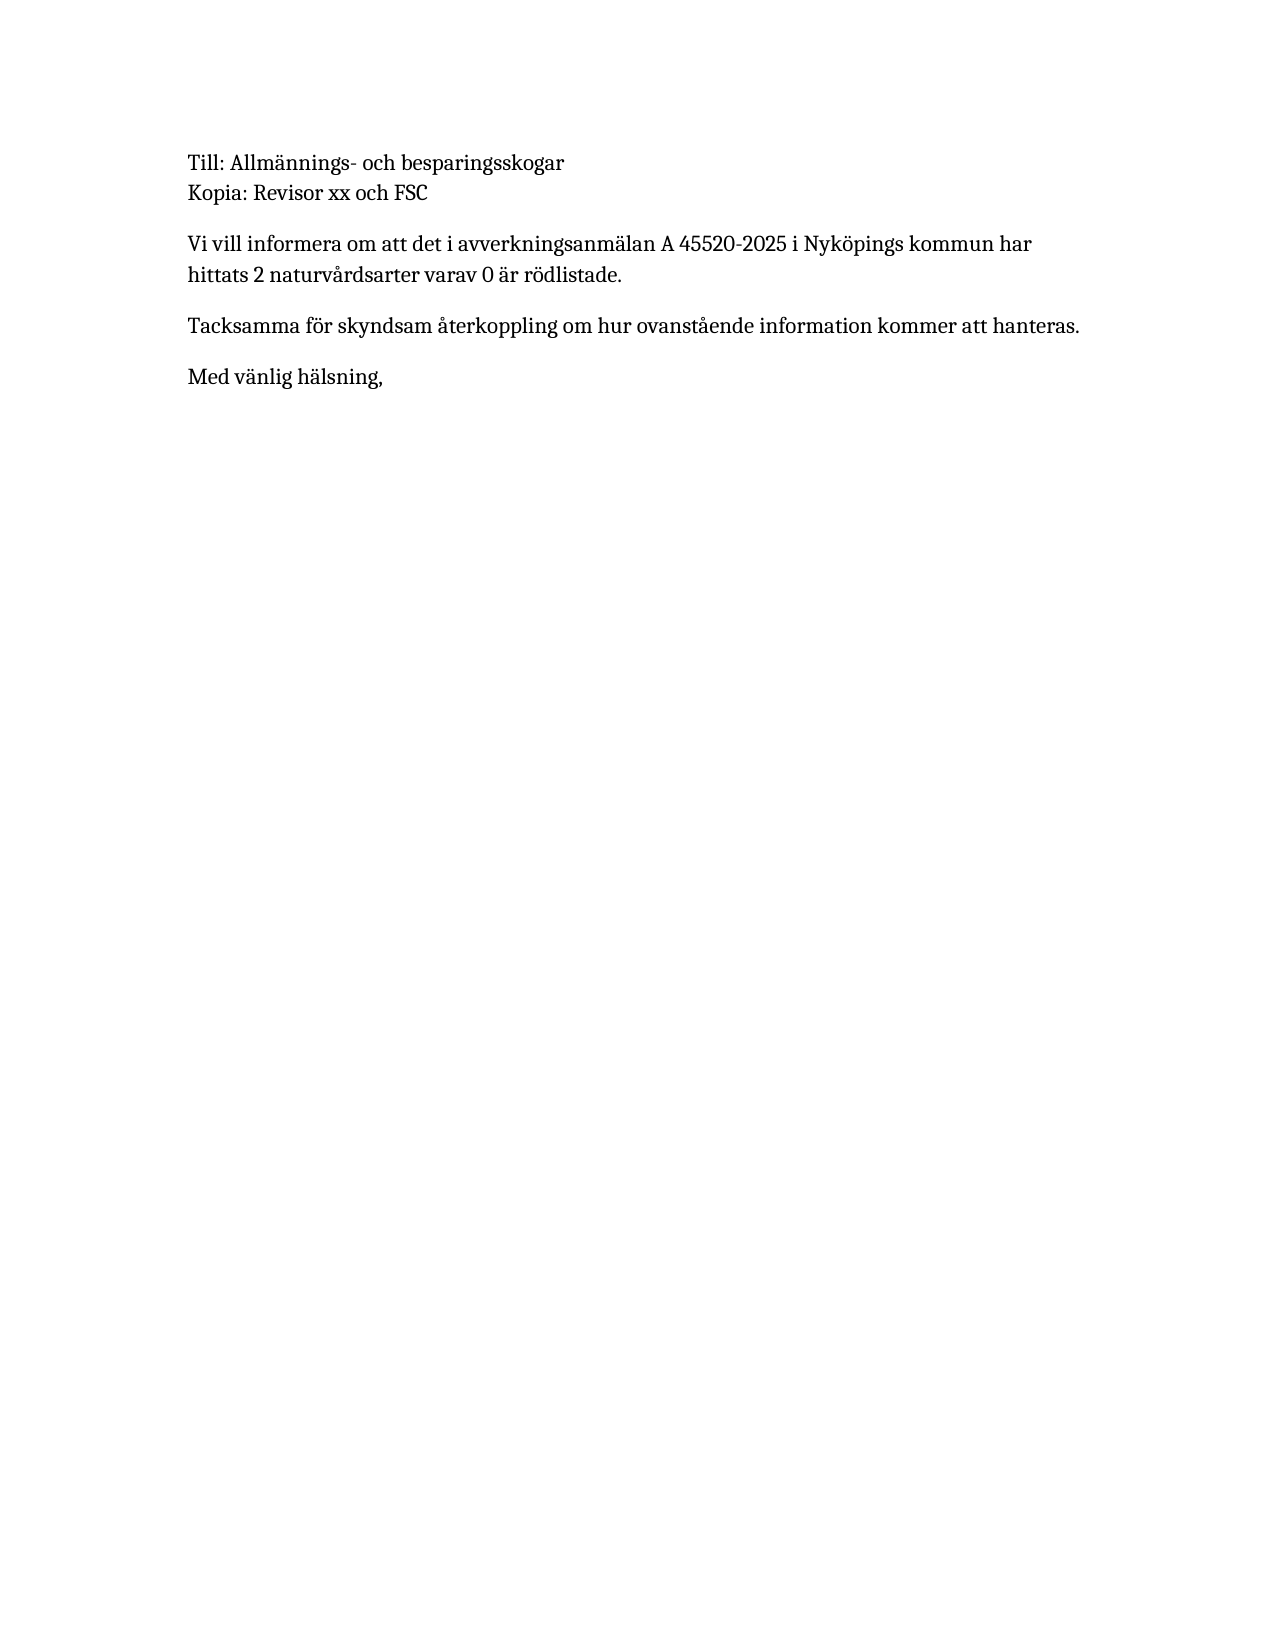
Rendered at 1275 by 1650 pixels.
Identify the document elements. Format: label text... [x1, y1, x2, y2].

text Vi vill informera om att det i avverkningsanmälan A 45520-2025 i Nyköpings kommun har hittats 2 naturvårdsarter varav 0 är rödlistade. [187, 231, 1087, 288]
text Till: Allmännings- och besparingsskogar Kopia: Revisor xx och FSC [187, 150, 1087, 207]
text Tacksamma för skyndsam återkoppling om hur ovanstående information kommer att hanteras. [187, 312, 1087, 339]
text Med vänlig hälsning, [187, 363, 1087, 420]
